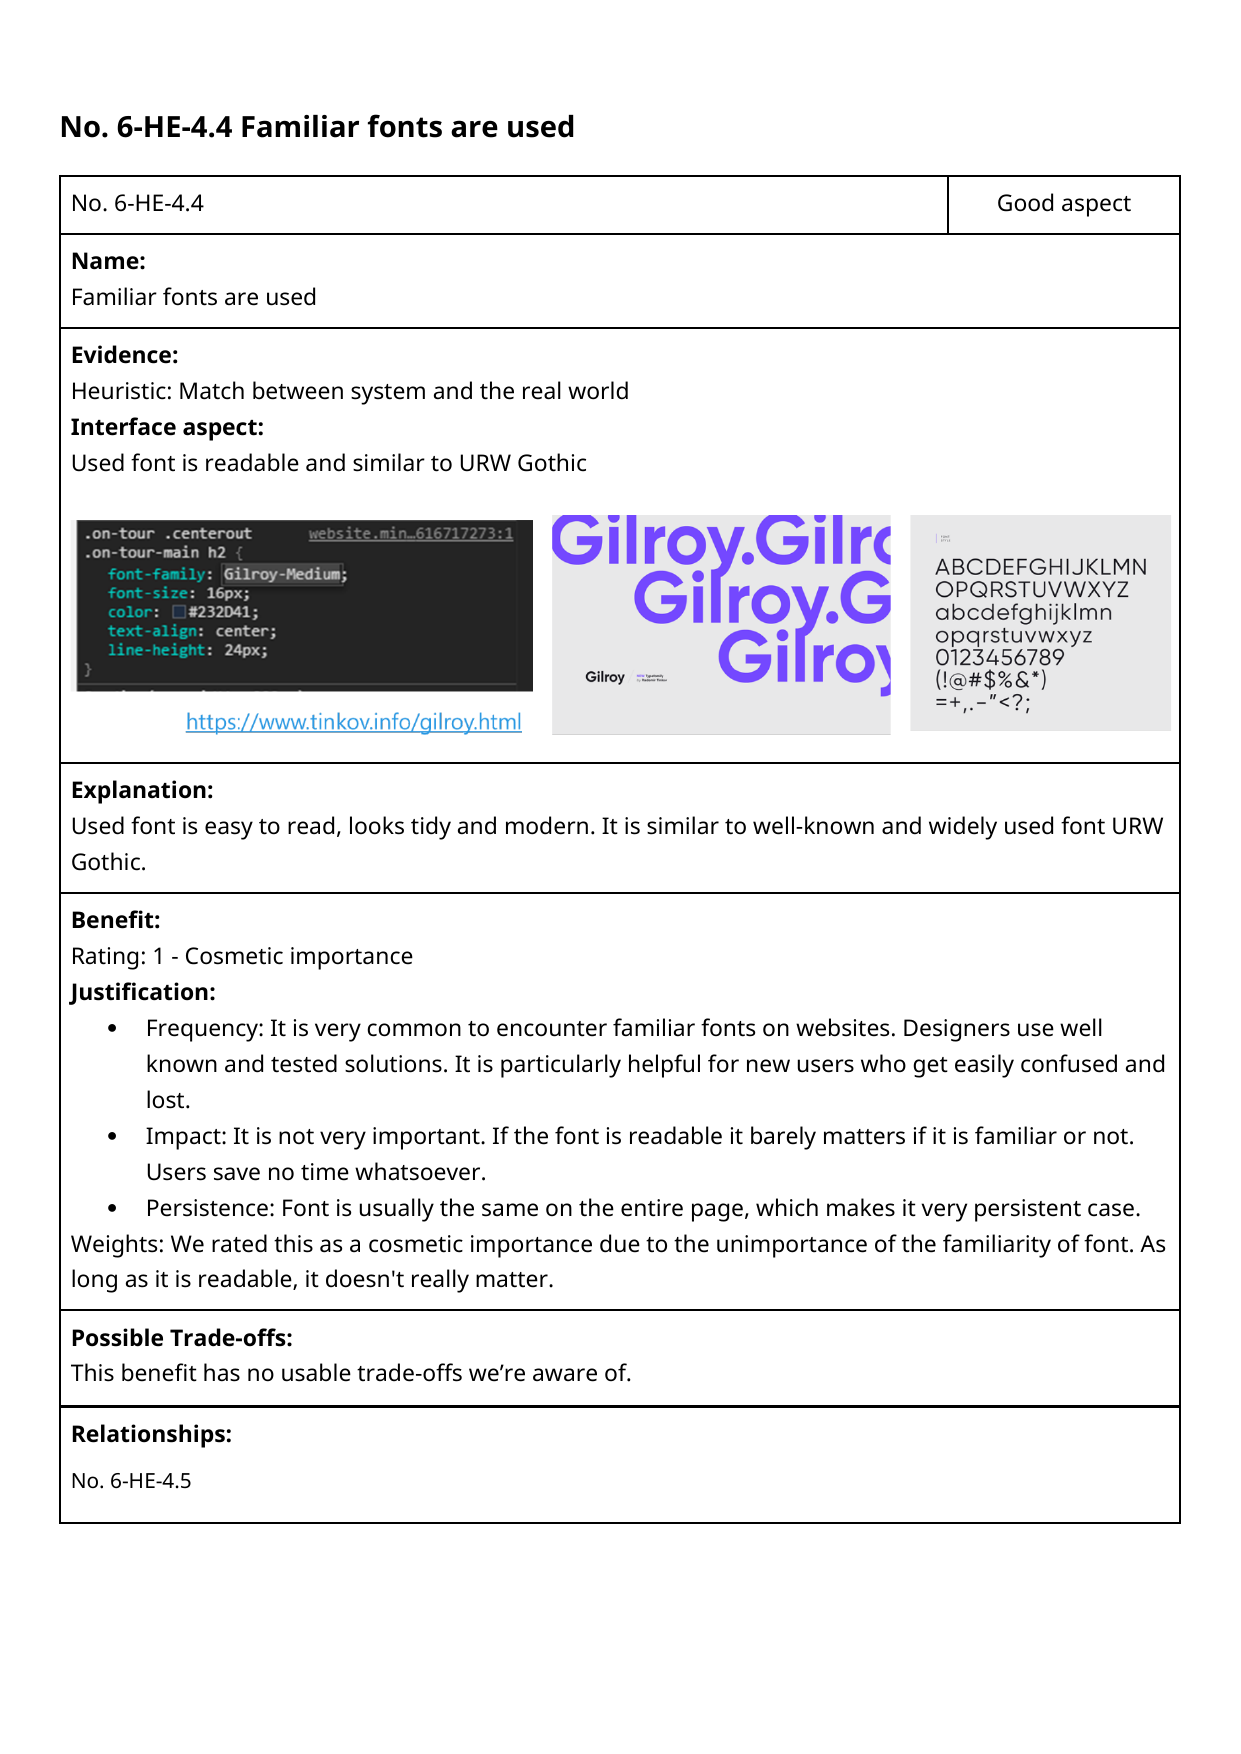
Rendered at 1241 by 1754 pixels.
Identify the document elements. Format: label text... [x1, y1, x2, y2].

table_header Good aspect [949, 177, 1179, 233]
table_cell Explanation: Used font is easy to read, looks tidy and modern. It is similar to well-known and widely used font URW Gothic. [61, 764, 1179, 892]
table_cell Evidence: Heuristic: Match between system and the real world Interface aspect: Used font is readable and similar to URW Gothic [61, 329, 1179, 762]
picture [70, 515, 1172, 748]
table_cell Relationships: No. 6-HE-4.5 [61, 1408, 1179, 1522]
text No. 6-HE-4.4 Familiar fonts are used [59, 106, 1181, 146]
table_cell Name: Familiar fonts are used [61, 235, 1179, 327]
table_cell Benefit: Rating: 1 - Cosmetic importance Justification: Frequency: It is very common to encounter familiar fonts on websites. Designers use well known and tested solutions. It is particularly helpful for new users who get easily confused and lost. Impact: It is not very important. If the font is readable it barely matters if it is familiar or not. Users save no time whatsoever. Persistence: Font is usually the same on the entire page, which makes it very persistent case. Weights: We rated this as a cosmetic importance due to the unimportance of the familiarity of font. As long as it is readable, it doesn't really matter. [61, 894, 1179, 1309]
table_cell Possible Trade-offs: This benefit has no usable trade-offs we’re aware of. [61, 1311, 1179, 1405]
table_header No. 6-HE-4.4 [61, 177, 947, 233]
